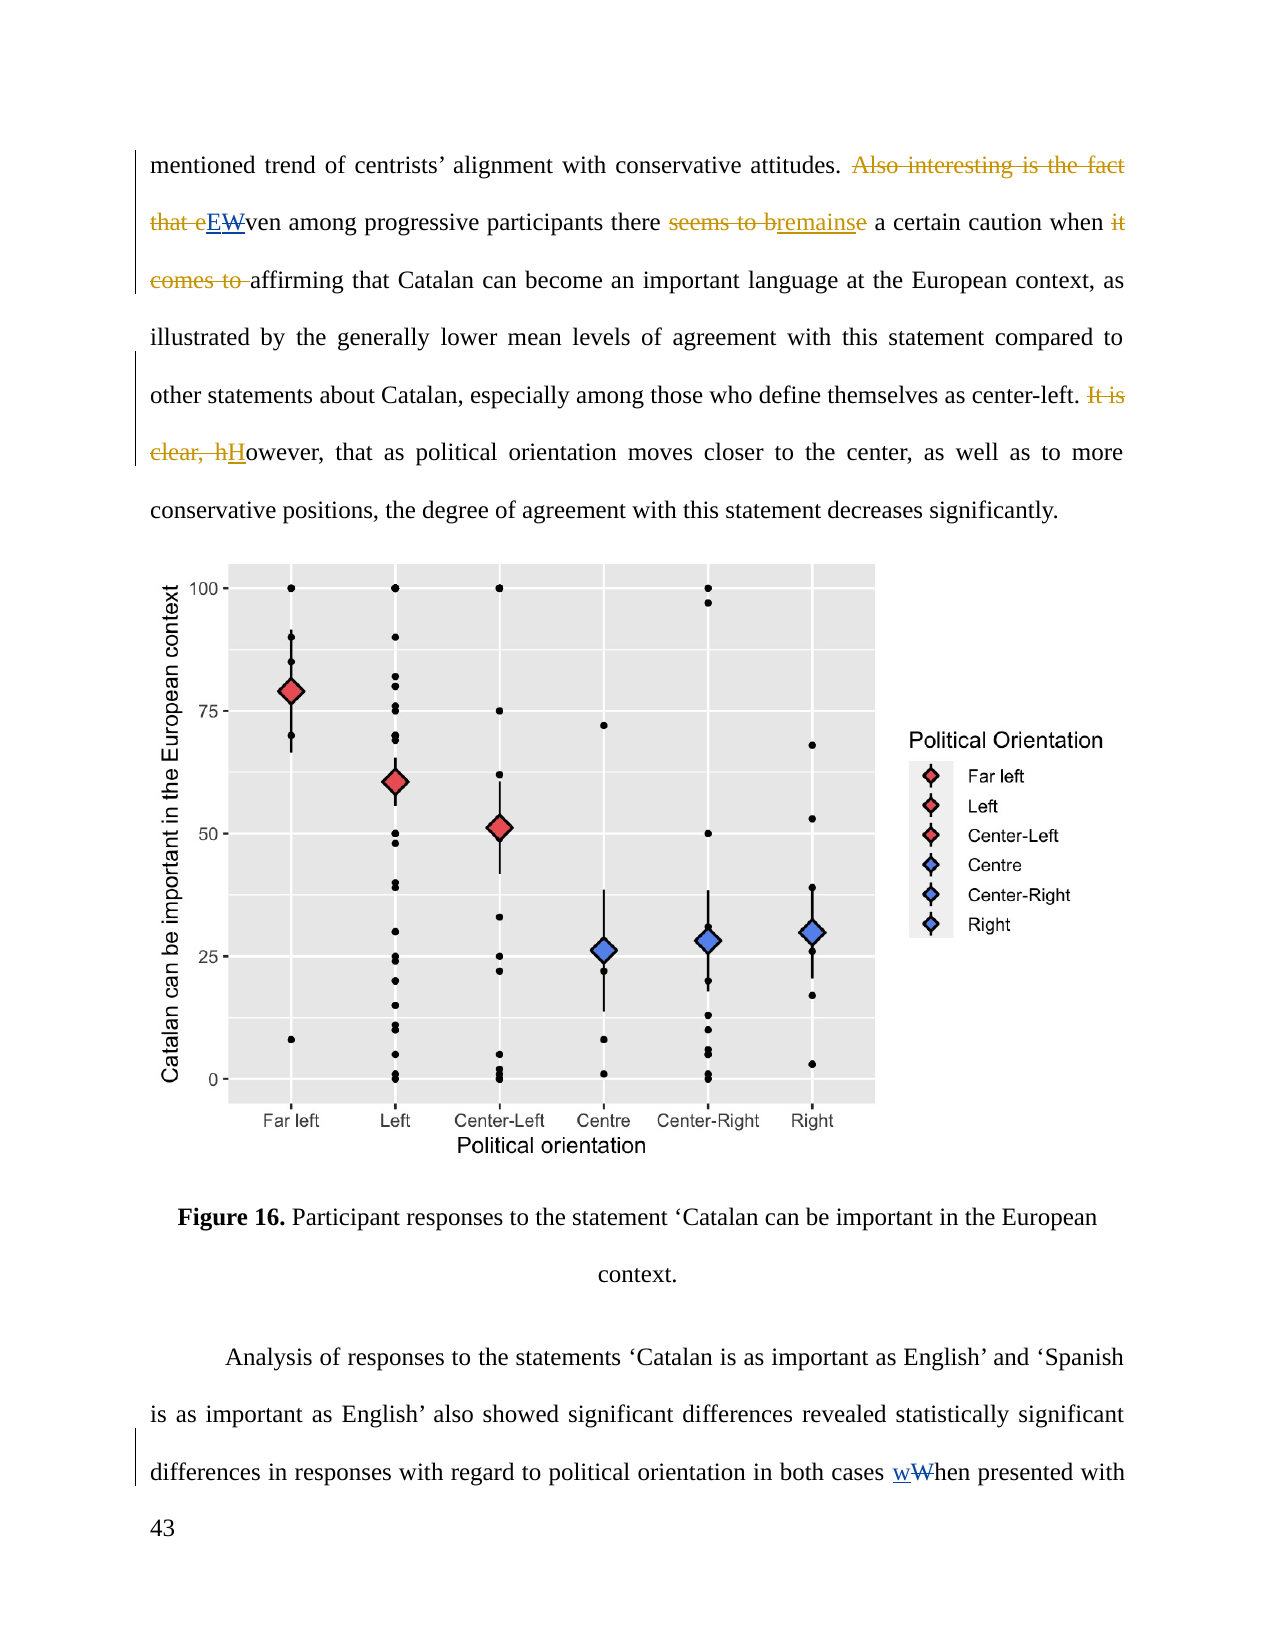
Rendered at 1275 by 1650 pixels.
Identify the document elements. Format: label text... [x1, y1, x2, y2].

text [150, 150, 1125, 524]
text Figure 16. Participant responses to the statement ‘Catalan can be important in the European context. [150, 1202, 1125, 1288]
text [150, 1342, 1125, 1486]
picture [150, 552, 1125, 1168]
